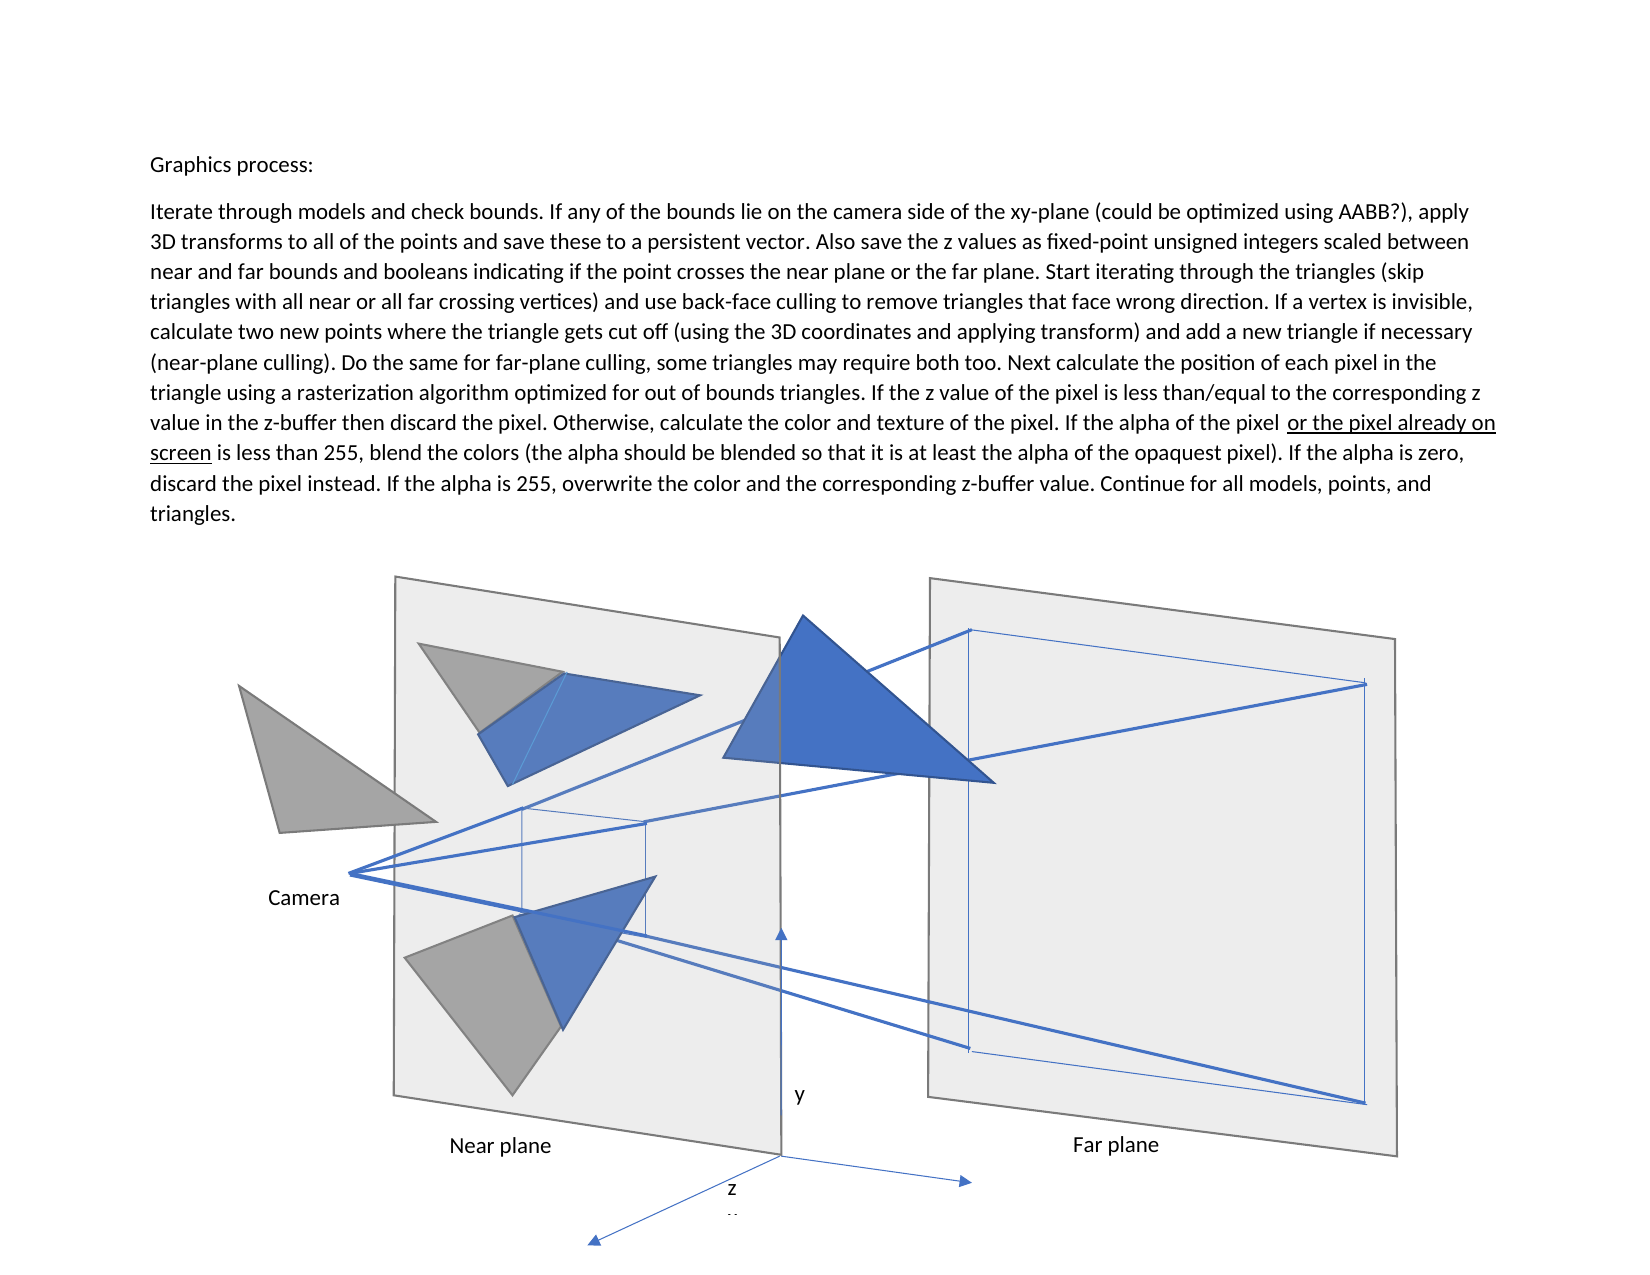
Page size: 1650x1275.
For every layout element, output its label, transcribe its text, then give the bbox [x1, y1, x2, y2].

text Graphics process: [150, 150, 1500, 178]
text Iterate through models and check bounds. If any of the bounds lie on the camera side of the xy-plane (could be optimized using AABB?), apply 3D transforms to all of the points and save these to a persistent vector. Also save the z values as fixed-point unsigned integers scaled between near and far bounds and booleans indicating if the point crosses the near plane or the far plane. Start iterating through the triangles (skip triangles with all near or all far crossing vertices) and use back-face culling to remove triangles that face wrong direction. If a vertex is invisible, calculate two new points where the triangle gets cut off (using the 3D coordinates and applying transform) and add a new triangle if necessary (near-plane culling). Do the same for far-plane culling, some triangles may require both too. Next calculate the position of each pixel in the triangle using a rasterization algorithm optimized for out of bounds triangles. If the z value of the pixel is less than/equal to the corresponding z value in the z-buffer then discard the pixel. Otherwise, calculate the color and texture of the pixel. If the alpha of the pixel or the pixel already on screen is less than 255, blend the colors (the alpha should be blended so that it is at least the alpha of the opaquest pixel). If the alpha is zero, discard the pixel instead. If the alpha is 255, overwrite the color and the corresponding z-buffer value. Continue for all models, points, and triangles. [150, 197, 1500, 527]
